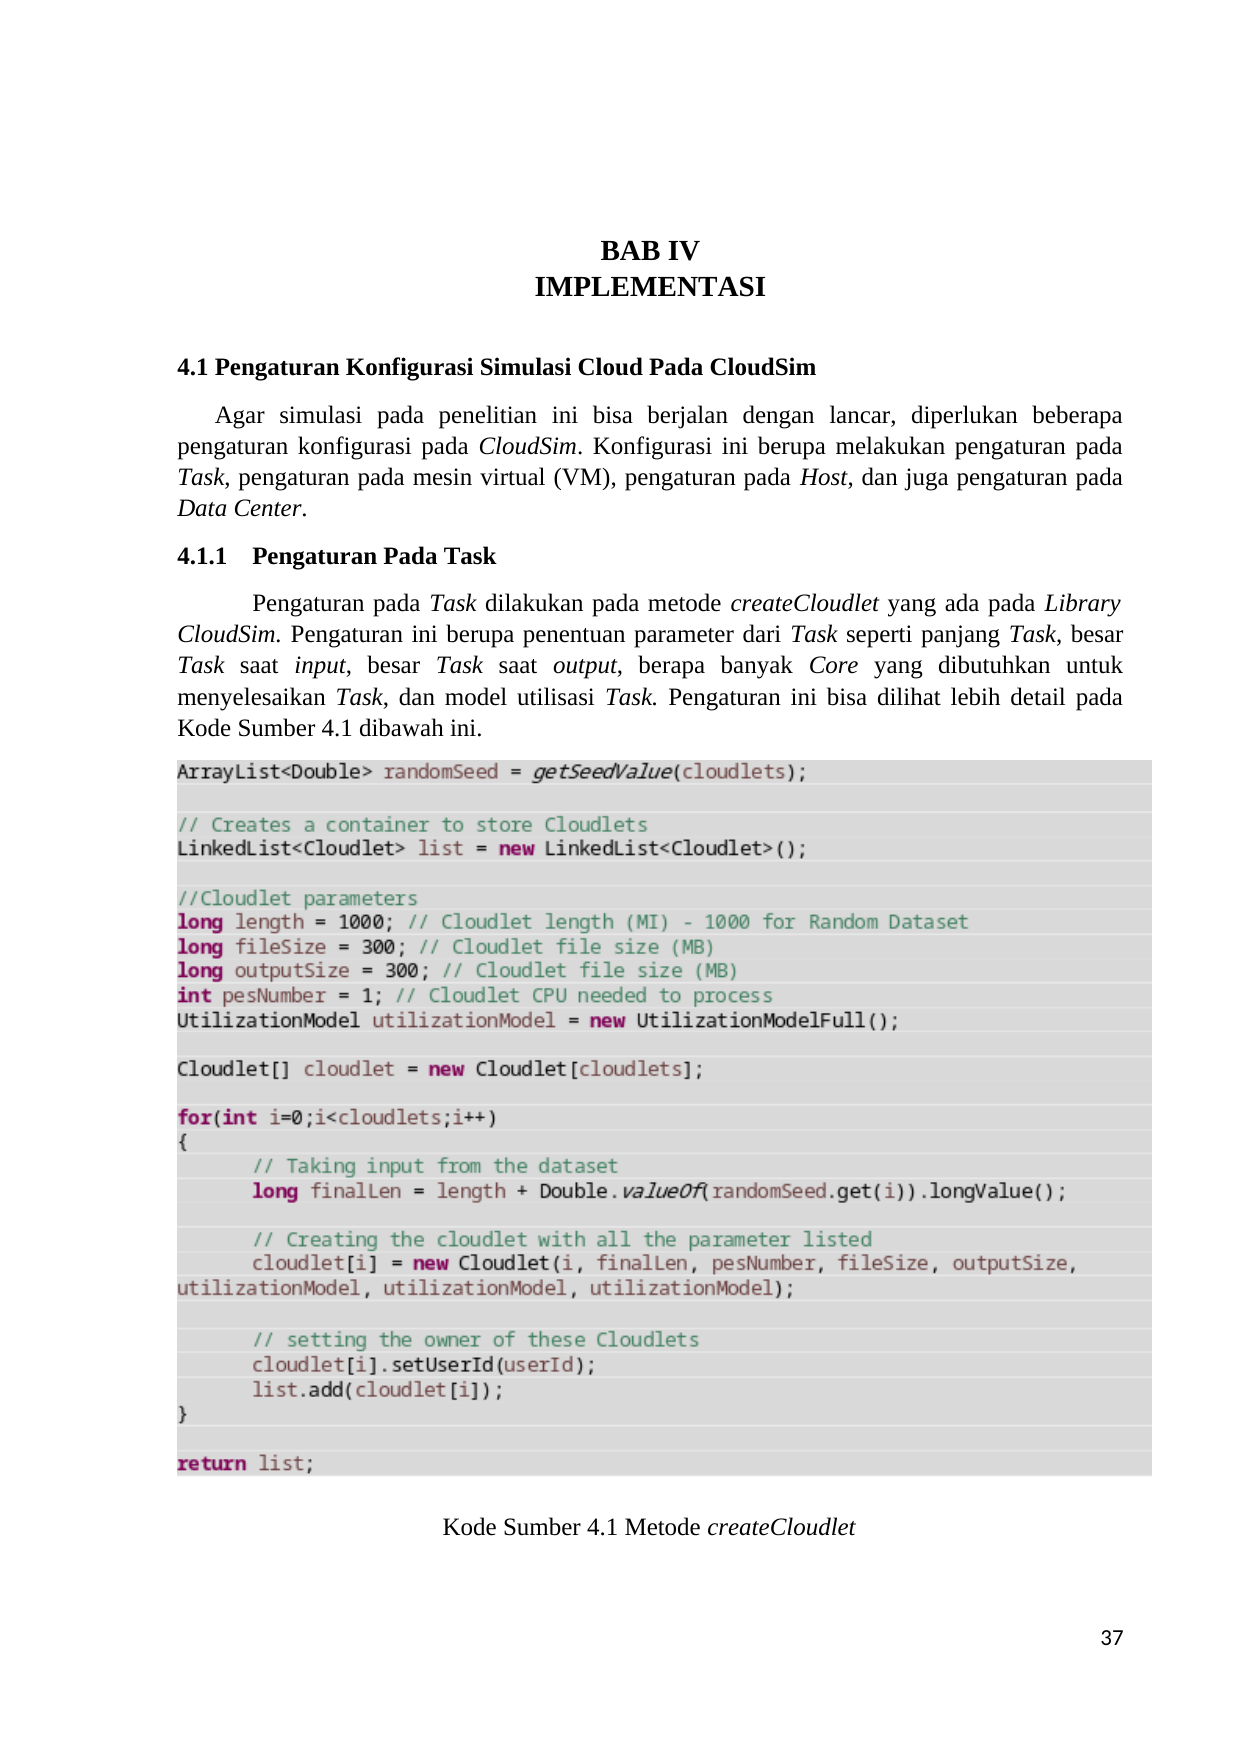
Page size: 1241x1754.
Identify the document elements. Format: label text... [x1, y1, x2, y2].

subtitle BAB IV IMPLEMENTASI [177, 233, 1123, 303]
list Pengaturan Konfigurasi Simulasi Cloud Pada CloudSim [177, 352, 1123, 381]
text Kode Sumber 4.1 Metode createCloudlet [177, 1512, 1123, 1541]
text Pengaturan pada Task dilakukan pada metode createCloudlet yang ada pada Library CloudSim. Pengaturan ini berupa penentuan parameter dari Task seperti panjang Task, besar Task saat input, besar Task saat output, berapa banyak Core yang dibutuhkan untuk menyelesaikan Task, dan model utilisasi Task. Pengaturan ini bisa dilihat lebih detail pada Kode Sumber 4.1 dibawah ini. [177, 588, 1123, 741]
text Agar simulasi pada penelitian ini bisa berjalan dengan lancar, diperlukan beberapa pengaturan konfigurasi pada CloudSim. Konfigurasi ini berupa melakukan pengaturan pada Task, pengaturan pada mesin virtual (VM), pengaturan pada Host, dan juga pengaturan pada Data Center. [177, 400, 1123, 522]
list Pengaturan Pada Task [177, 541, 1123, 569]
